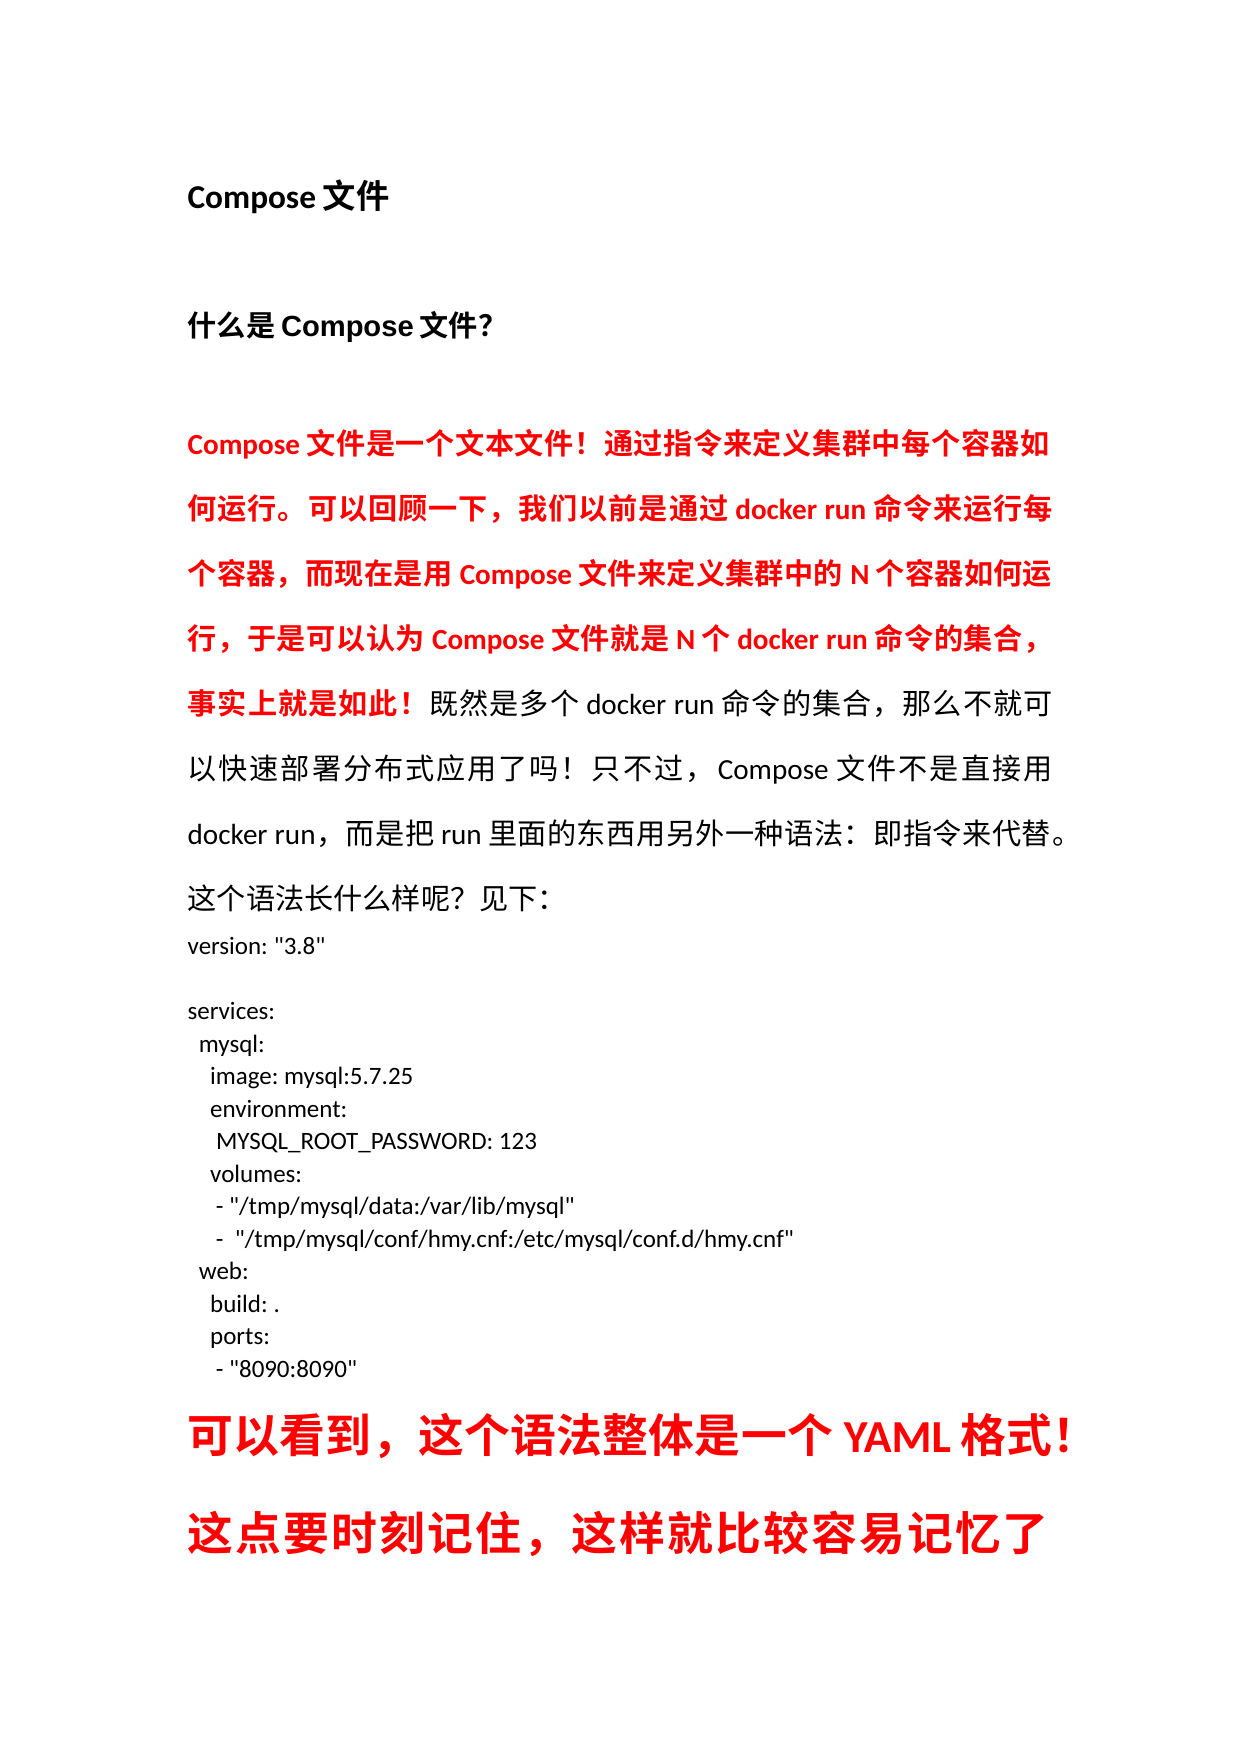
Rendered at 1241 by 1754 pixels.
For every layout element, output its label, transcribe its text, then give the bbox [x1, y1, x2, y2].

text - "8090:8090" [187, 1352, 1053, 1384]
text - "/tmp/mysql/conf/hmy.cnf:/etc/mysql/conf.d/hmy.cnf" [187, 1222, 1053, 1254]
text volumes: [187, 1157, 1053, 1189]
subtitle Compose文件 [187, 162, 1053, 227]
text version: "3.8" [187, 929, 1053, 962]
subtitle 什么是Compose文件？ [187, 291, 1053, 356]
text MYSQL_ROOT_PASSWORD: 123 [187, 1124, 1053, 1157]
text mysql: [187, 1027, 1053, 1059]
text image: mysql:5.7.25 [187, 1059, 1053, 1092]
text Compose文件是一个文本文件！通过指令来定义集群中每个容器如何运行。可以回顾一下，我们以前是通过docker run命令来运行每个容器，而现在是用Compose文件来定义集群中的N个容器如何运行，于是可以认为Compose文件就是N个docker run命令的集合，事实上就是如此！既然是多个docker run命令的集合，那么不就可以快速部署分布式应用了吗！只不过，Compose文件不是直接用docker run，而是把run里面的东西用另外一种语法：即指令来代替。这个语法长什么样呢？见下： [187, 409, 1053, 929]
text services: [187, 962, 1053, 1027]
text build: . [187, 1287, 1053, 1319]
text ports: [187, 1319, 1053, 1352]
text 可以看到，这个语法整体是一个YAML格式！这点要时刻记住，这样就比较容易记忆了！记住了：Compse文件就是定义了docker镜像构建并docker容器运行命令的文件！ [187, 1384, 1053, 1579]
text web: [187, 1254, 1053, 1287]
text environment: [187, 1092, 1053, 1124]
text - "/tmp/mysql/data:/var/lib/mysql" [187, 1189, 1053, 1222]
